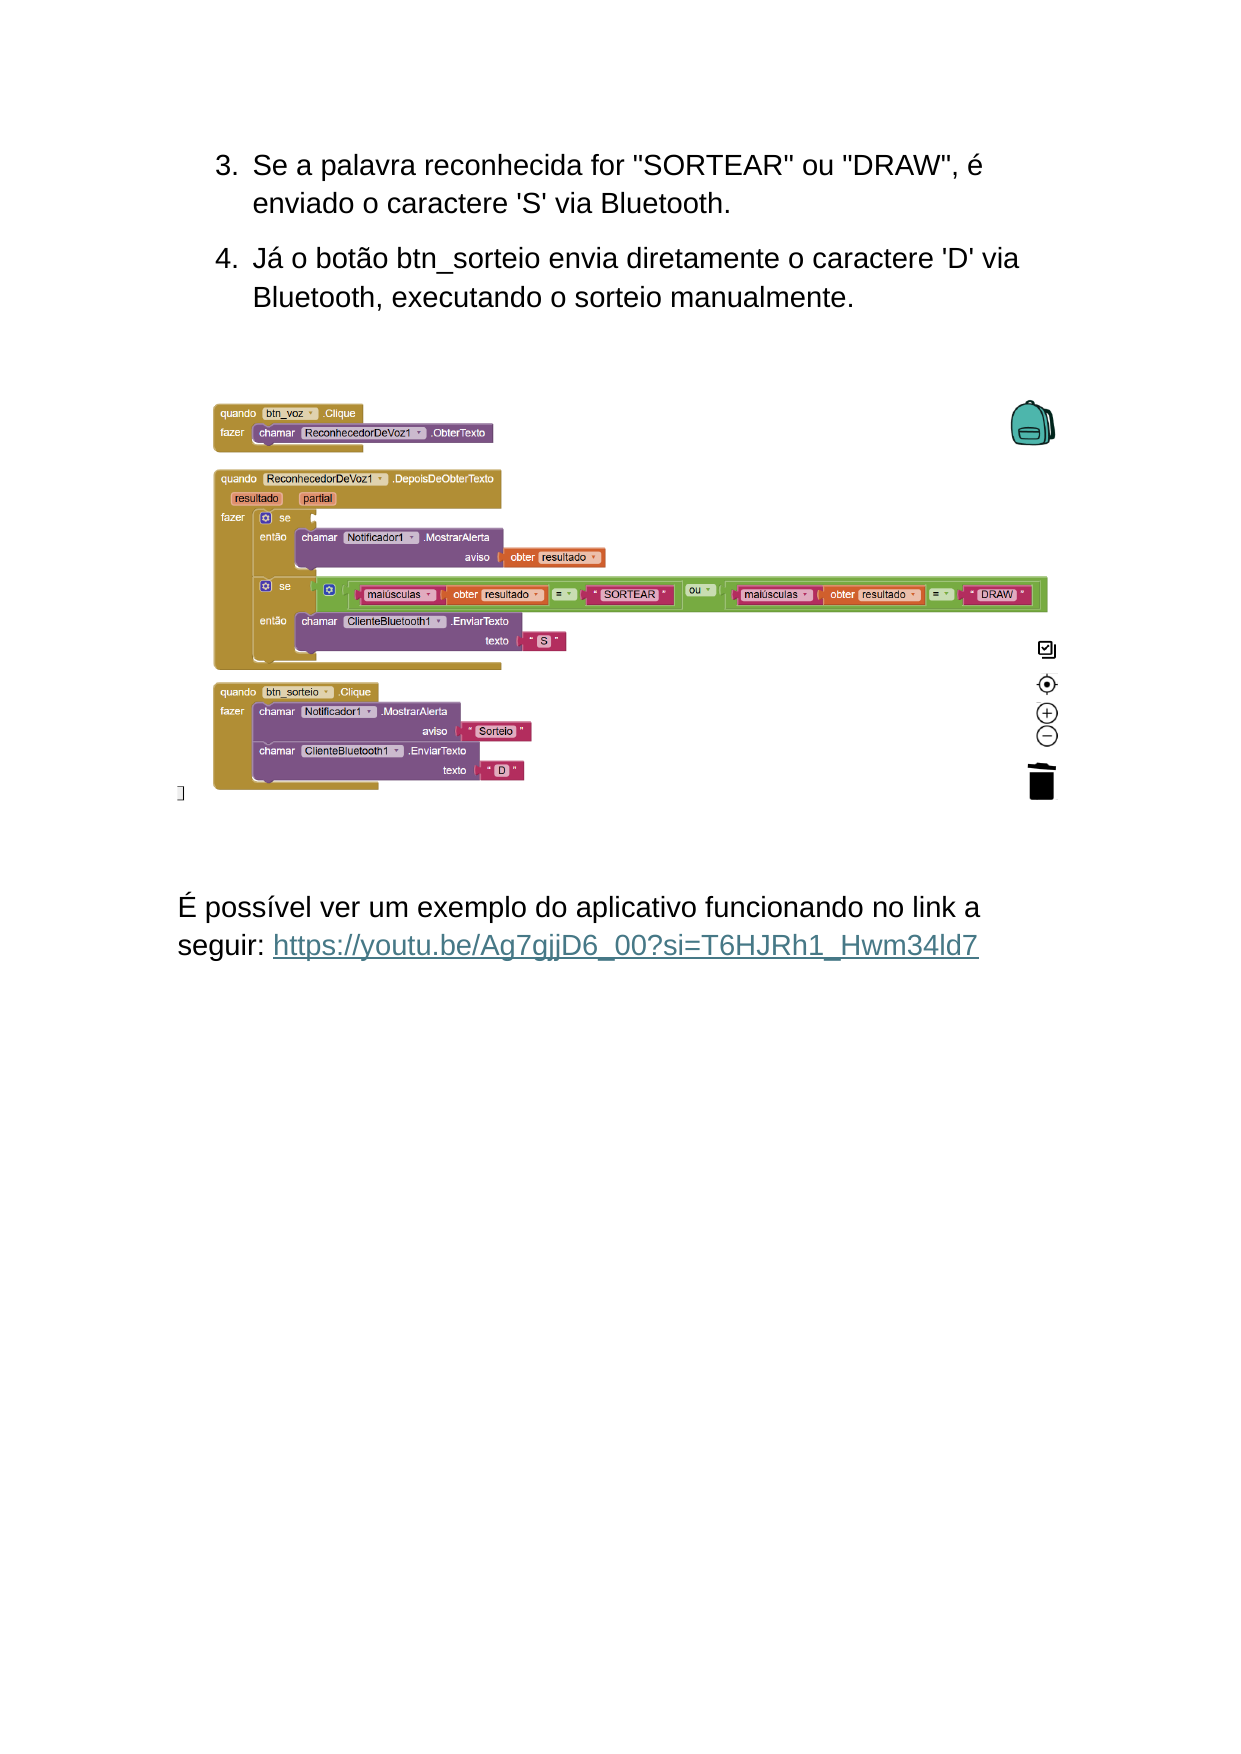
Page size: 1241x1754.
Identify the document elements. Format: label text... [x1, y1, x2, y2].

list Se a palavra reconhecida for "SORTEAR" ou "DRAW", é enviado o caractere 'S' via Bluetooth. [215, 148, 1063, 220]
text É possível ver um exemplo do aplicativo funcionando no link a seguir: https://youtu.be/Ag7gjjD6_00?si=T6HJRh1_Hwm34ld7 [177, 890, 1063, 962]
list Já o botão btn_sorteio envia diretamente o caractere 'D' via Bluetooth, executando o sorteio manualmente. [215, 241, 1063, 313]
picture [177, 390, 1063, 813]
